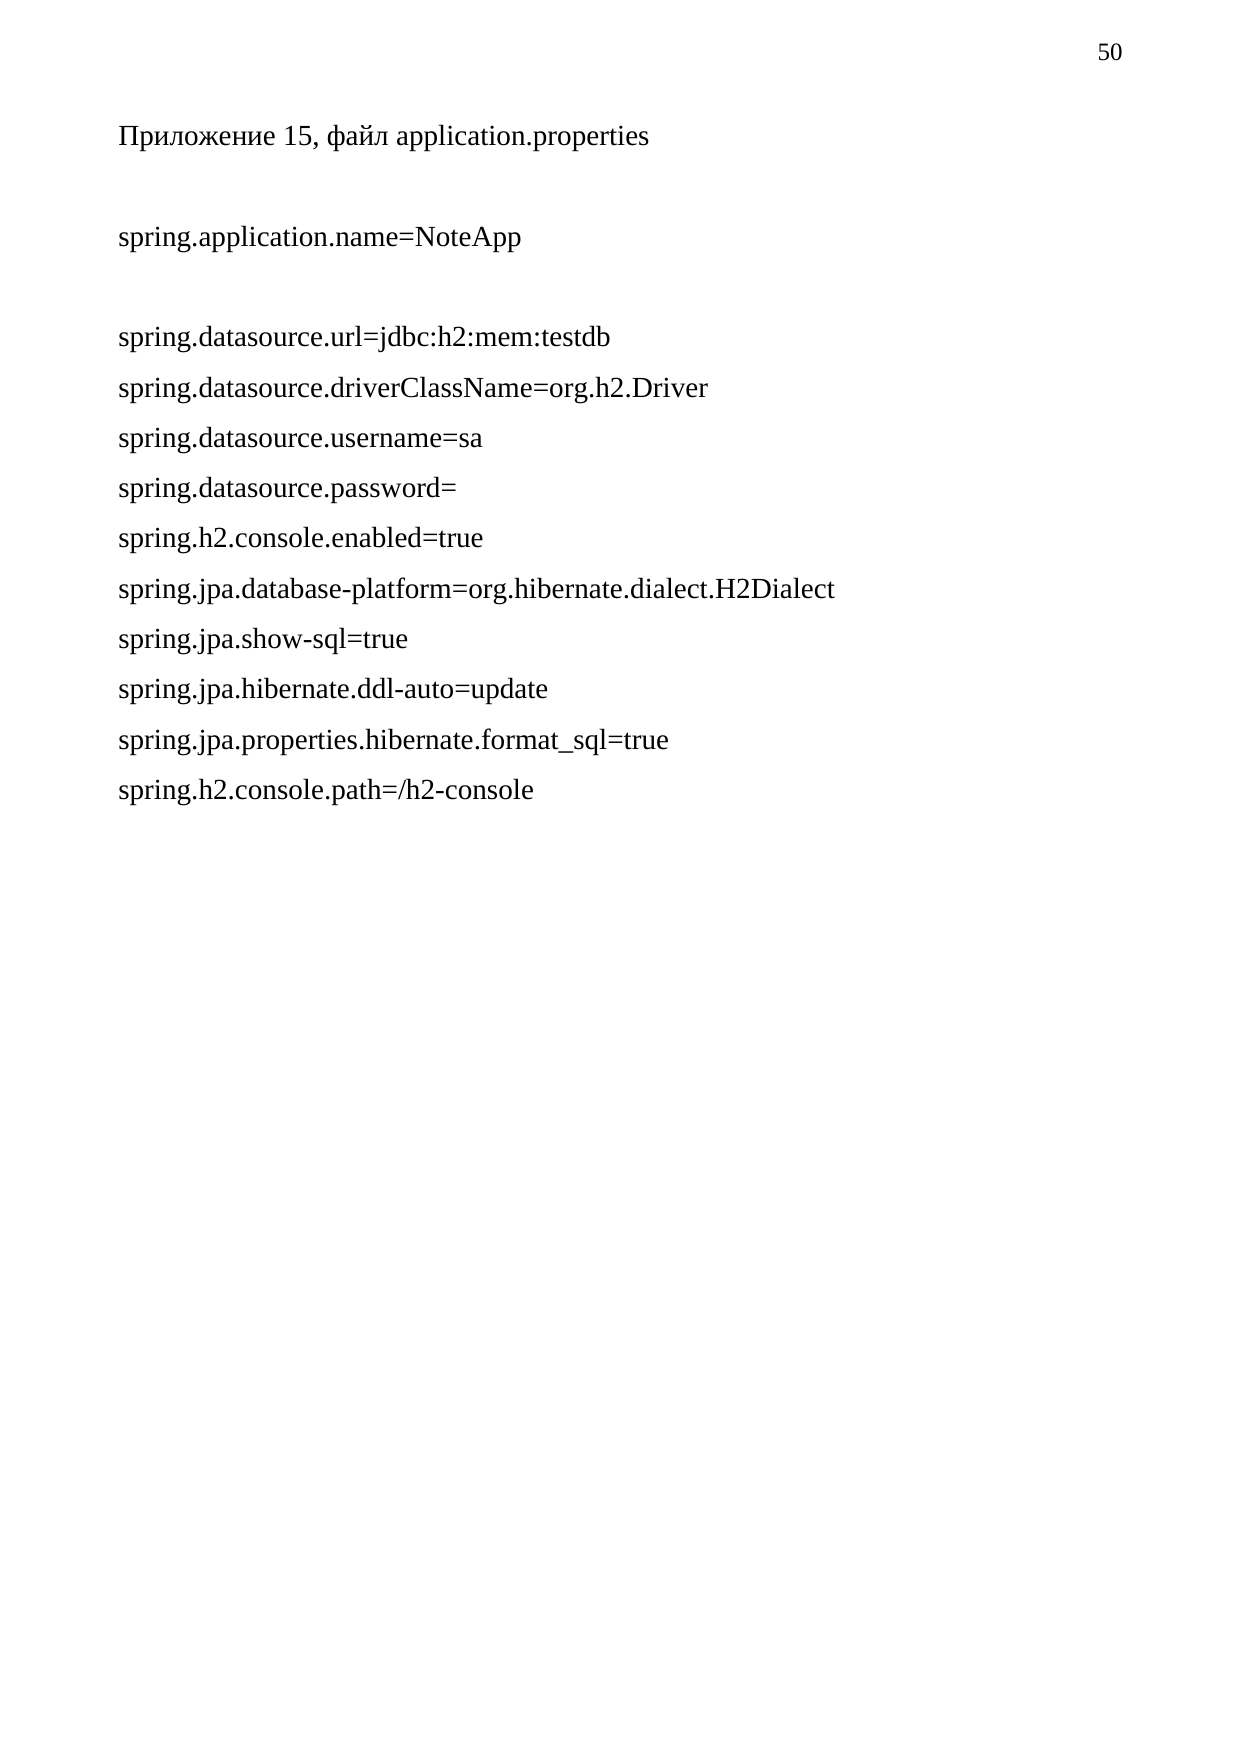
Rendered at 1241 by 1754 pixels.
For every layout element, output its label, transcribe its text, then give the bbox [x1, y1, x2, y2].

text spring.jpa.database-platform=org.hibernate.dialect.H2Dialect [118, 571, 1122, 604]
text spring.h2.console.enabled=true [118, 521, 1122, 554]
text spring.datasource.password= [118, 470, 1122, 504]
text spring.jpa.properties.hibernate.format_sql=true [118, 722, 1122, 755]
text spring.application.name=NoteApp [118, 219, 1122, 252]
text spring.datasource.url=jdbc:h2:mem:testdb [118, 319, 1122, 353]
text spring.jpa.hibernate.ddl-auto=update [118, 672, 1122, 705]
text spring.datasource.driverClassName=org.h2.Driver [118, 370, 1122, 403]
text Приложение 15, файл application.properties [118, 118, 1122, 152]
text spring.jpa.show-sql=true [118, 621, 1122, 655]
text spring.h2.console.path=/h2-console [118, 772, 1122, 806]
text spring.datasource.username=sa [118, 420, 1122, 453]
